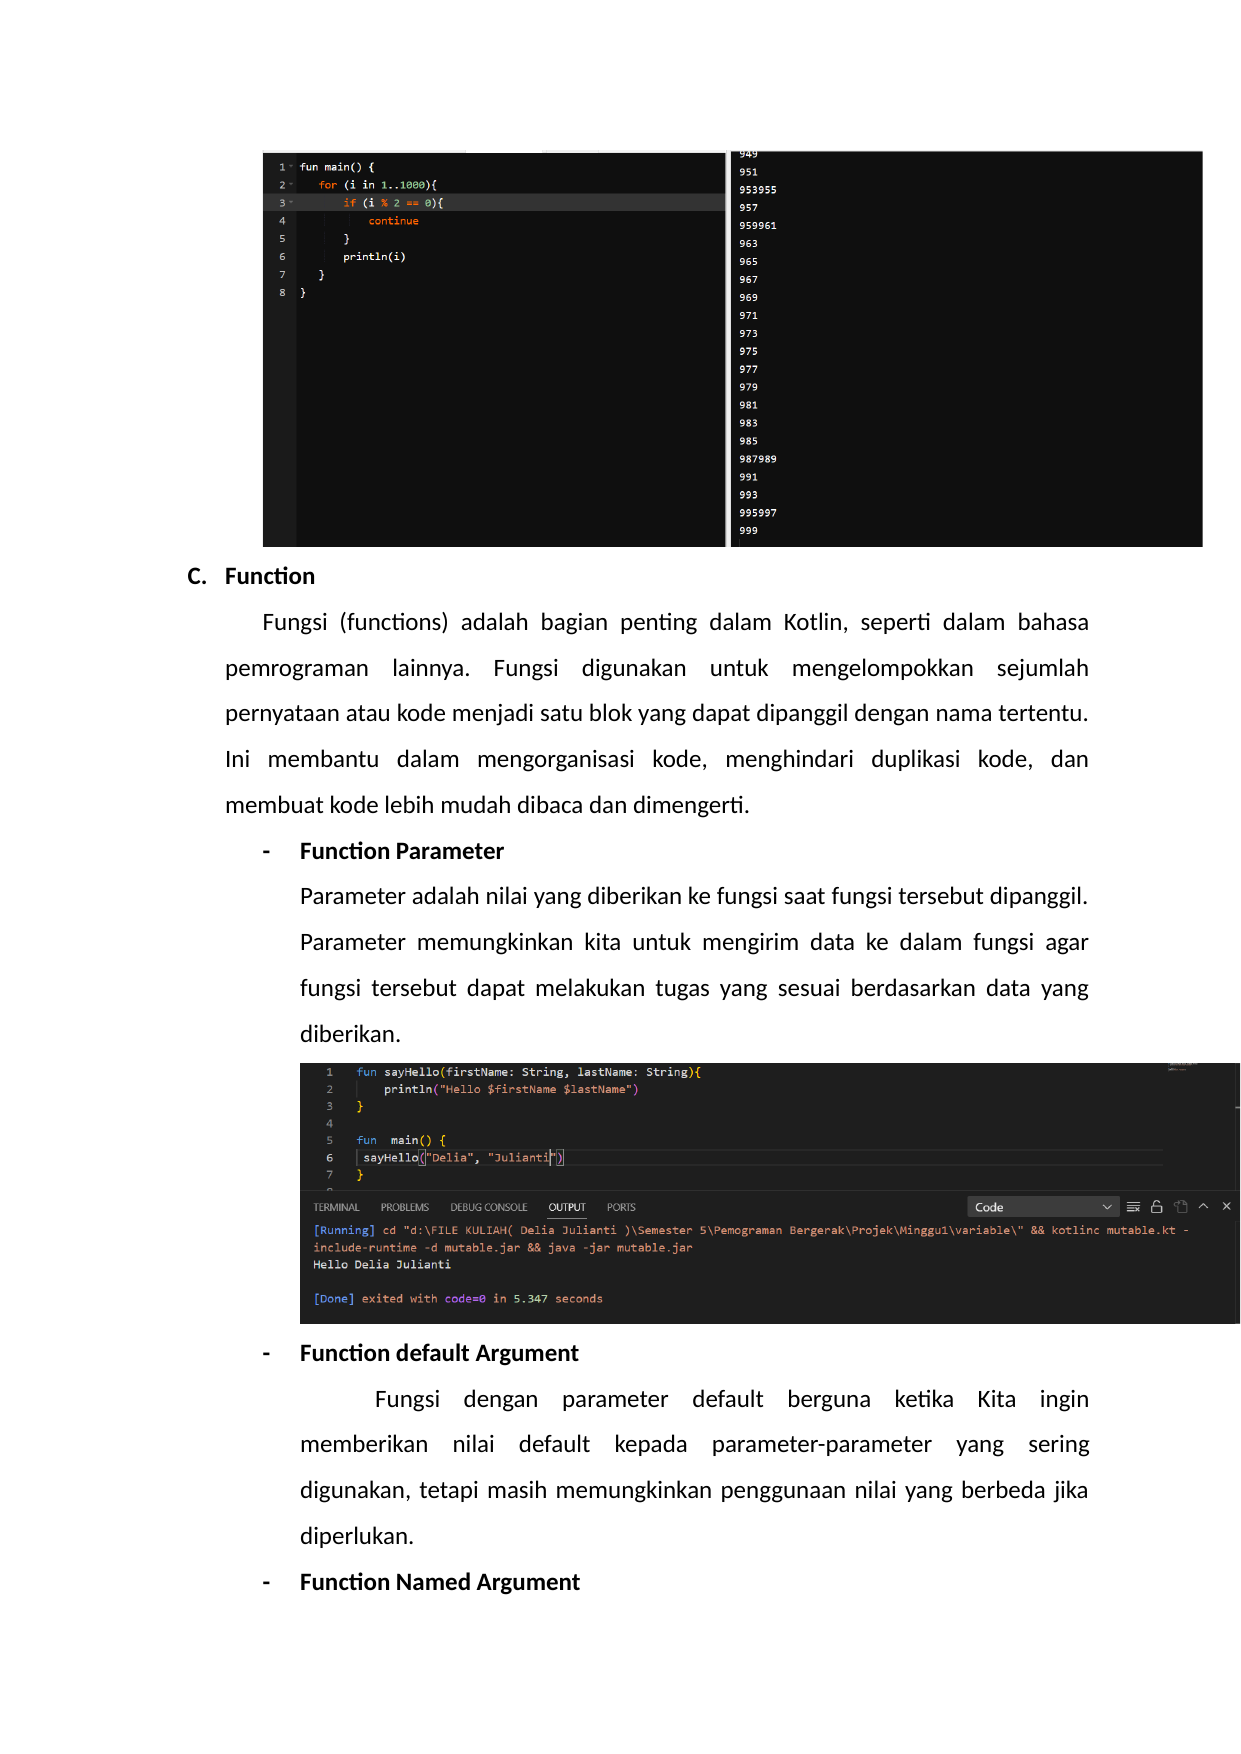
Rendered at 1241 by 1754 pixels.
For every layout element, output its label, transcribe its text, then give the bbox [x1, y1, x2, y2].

list Fungsi dengan parameter default berguna ketika Kita ingin memberikan nilai default kepada parameter-parameter yang sering digunakan, tetapi masih memungkinkan penggunaan nilai yang berbeda jika diperlukan. [300, 1383, 1090, 1551]
picture [262, 150, 1203, 547]
list Parameter adalah nilai yang diberikan ke fungsi saat fungsi tersebut dipanggil. Parameter memungkinkan kita untuk mengirim data ke dalam fungsi agar fungsi tersebut dapat melakukan tugas yang sesuai berdasarkan data yang diberikan. [300, 881, 1090, 1048]
list Fungsi (functions) adalah bagian penting dalam Kotlin, seperti dalam bahasa pemrograman lainnya. Fungsi digunakan untuk mengelompokkan sejumlah pernyataan atau kode menjadi satu blok yang dapat dipanggil dengan nama tertentu. Ini membantu dalam mengorganisasi kode, menghindari duplikasi kode, dan membuat kode lebih mudah dibaca dan dimengerti. [225, 606, 1090, 819]
list Function Parameter [262, 835, 1090, 865]
picture [300, 1063, 1241, 1324]
list Function Named Argument [262, 1566, 1090, 1596]
list Function default Argument [262, 1337, 1090, 1368]
list Function [187, 560, 1090, 591]
